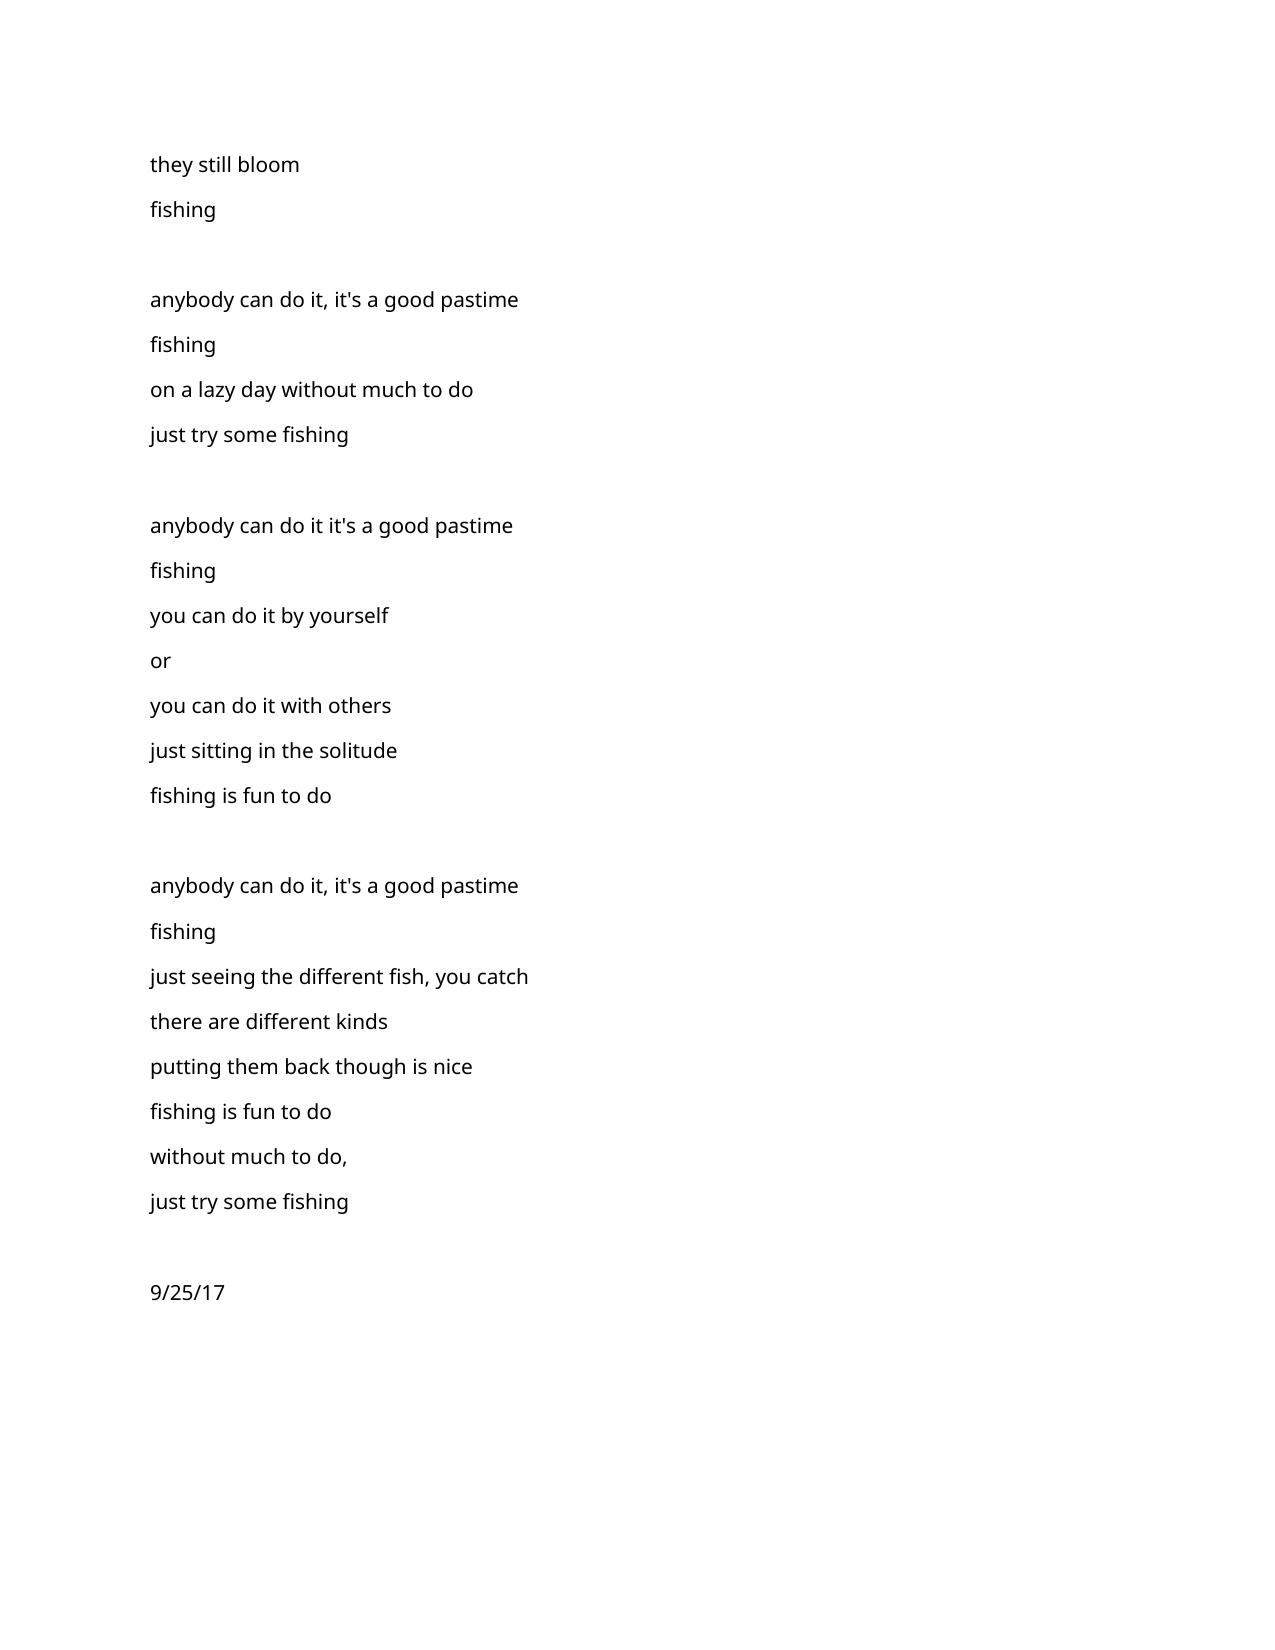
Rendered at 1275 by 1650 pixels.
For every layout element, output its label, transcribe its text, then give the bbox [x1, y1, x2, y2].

text or [150, 646, 1125, 674]
text 9/25/17 [150, 1278, 1125, 1306]
text fishing is fun to do [150, 781, 1125, 810]
text just try some fishing [150, 421, 1125, 449]
text you can do it with others [150, 691, 1125, 720]
text anybody can do it, it's a good pastime [150, 872, 1125, 900]
text on a lazy day without much to do [150, 376, 1125, 404]
text anybody can do it it's a good pastime [150, 511, 1125, 539]
text you can do it by yourself [150, 601, 1125, 629]
text fishing [150, 917, 1125, 945]
text they still bloom [150, 150, 1125, 178]
text anybody can do it, it's a good pastime [150, 285, 1125, 314]
text putting them back though is nice [150, 1052, 1125, 1081]
text fishing [150, 195, 1125, 223]
text fishing [150, 330, 1125, 359]
text just sitting in the solitude [150, 736, 1125, 765]
text just seeing the different fish, you catch [150, 962, 1125, 990]
text just try some fishing [150, 1187, 1125, 1216]
text fishing [150, 556, 1125, 584]
text fishing is fun to do [150, 1097, 1125, 1126]
text without much to do, [150, 1142, 1125, 1171]
text there are different kinds [150, 1007, 1125, 1035]
